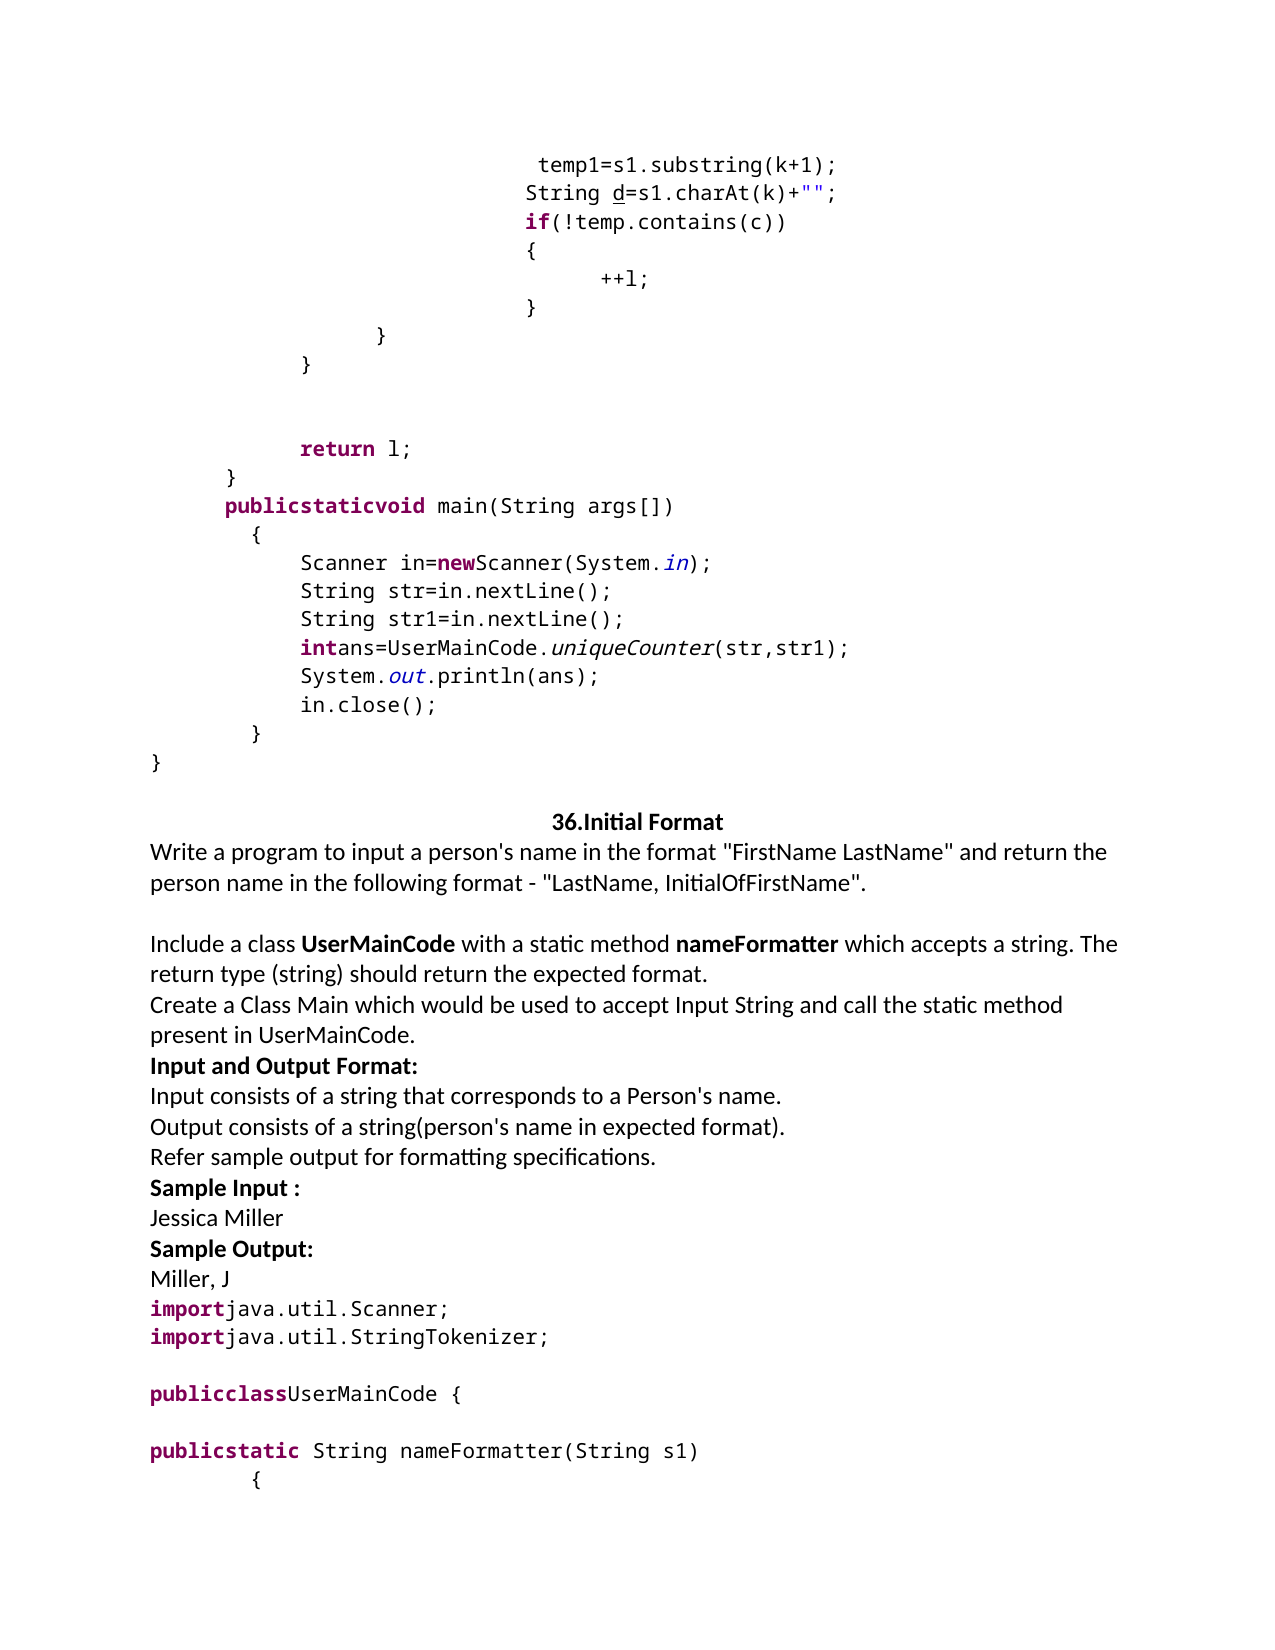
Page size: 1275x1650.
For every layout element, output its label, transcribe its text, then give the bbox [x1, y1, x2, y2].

text } [150, 292, 1125, 321]
text Include a class UserMainCode with a static method nameFormatter which accepts a string. The return type (string) should return the expected format. [150, 928, 1125, 989]
text } [150, 462, 1125, 491]
text Input consists of a string that corresponds to a Person's name. [150, 1080, 1125, 1111]
text { [150, 235, 1125, 264]
text publicstaticvoid main(String args[]) [150, 491, 1125, 519]
text Scanner in=newScanner(System.in); [150, 548, 1125, 576]
text if(!temp.contains(c)) [150, 207, 1125, 235]
text Create a Class Main which would be used to accept Input String and call the static method present in UserMainCode. [150, 989, 1125, 1050]
text return l; [150, 434, 1125, 462]
text } [150, 349, 1125, 377]
text { [150, 519, 1125, 548]
text String str1=in.nextLine(); [150, 604, 1125, 633]
text temp1=s1.substring(k+1); [150, 150, 1125, 178]
text 36.Initial Format [150, 806, 1125, 836]
text intans=UserMainCode.uniqueCounter(str,str1); [150, 633, 1125, 661]
text Refer sample output for formatting specifications. [150, 1141, 1125, 1172]
text Sample Output: [150, 1233, 1125, 1263]
text importjava.util.Scanner; [150, 1294, 1125, 1322]
text Jessica Miller [150, 1202, 1125, 1233]
text importjava.util.StringTokenizer; [150, 1322, 1125, 1351]
text publicclassUserMainCode { [150, 1379, 1125, 1408]
text } [150, 747, 1125, 775]
text Sample Input : [150, 1172, 1125, 1202]
text } [150, 321, 1125, 349]
text String str=in.nextLine(); [150, 576, 1125, 604]
text in.close(); [150, 690, 1125, 718]
text System.out.println(ans); [150, 661, 1125, 690]
text String d=s1.charAt(k)+""; [150, 178, 1125, 207]
text Output consists of a string(person's name in expected format). [150, 1111, 1125, 1141]
text Miller, J [150, 1263, 1125, 1294]
text Input and Output Format: [150, 1050, 1125, 1080]
text Write a program to input a person's name in the format "FirstName LastName" and return the person name in the following format - "LastName, InitialOfFirstName". [150, 836, 1125, 897]
text publicstatic String nameFormatter(String s1) [150, 1436, 1125, 1464]
text } [150, 718, 1125, 747]
text ++l; [150, 264, 1125, 292]
text { [150, 1464, 1125, 1493]
